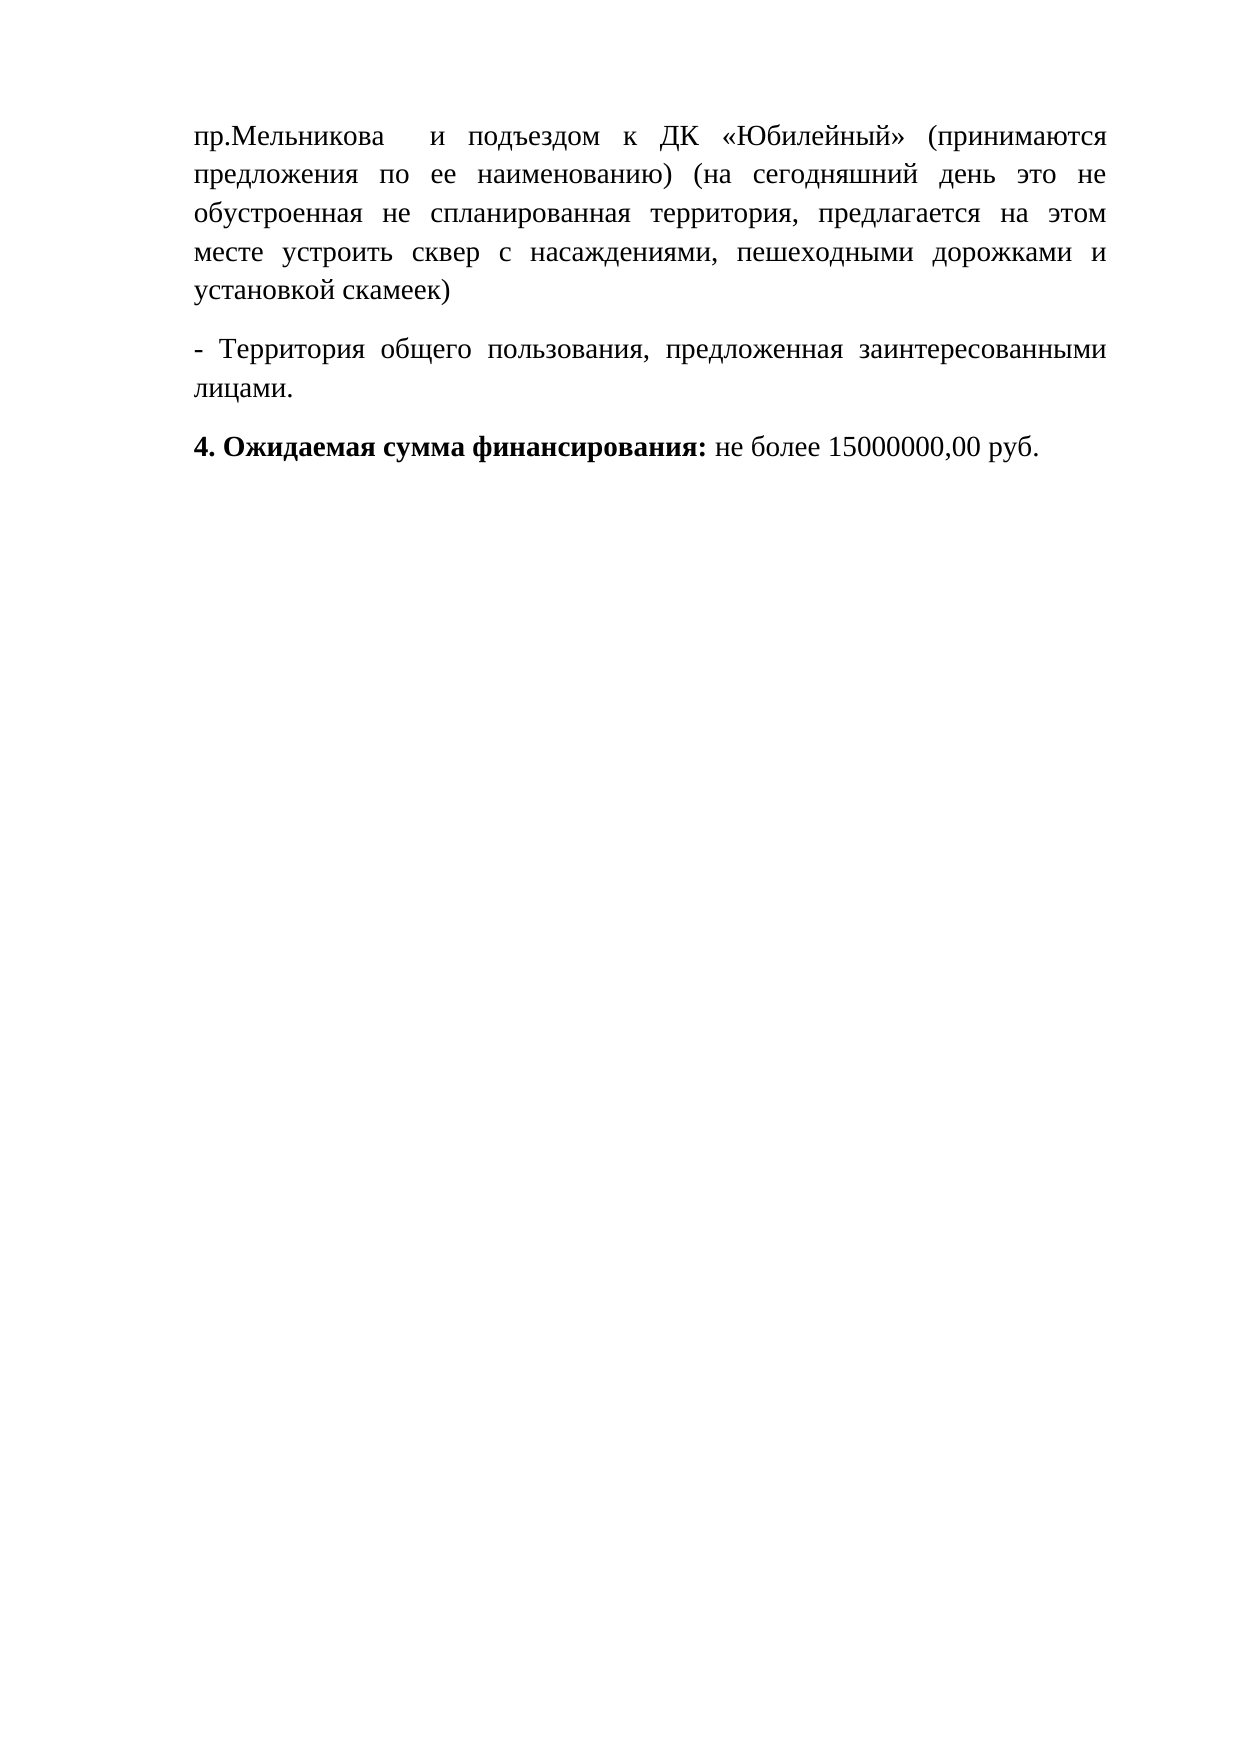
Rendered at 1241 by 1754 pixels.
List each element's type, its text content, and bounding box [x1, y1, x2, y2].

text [193, 118, 1107, 306]
text - Территория общего пользования, предложенная заинтересованными лицами. [193, 332, 1107, 404]
text 4. Ожидаемая сумма финансирования: не более 15000000,00 руб. [193, 429, 1107, 463]
